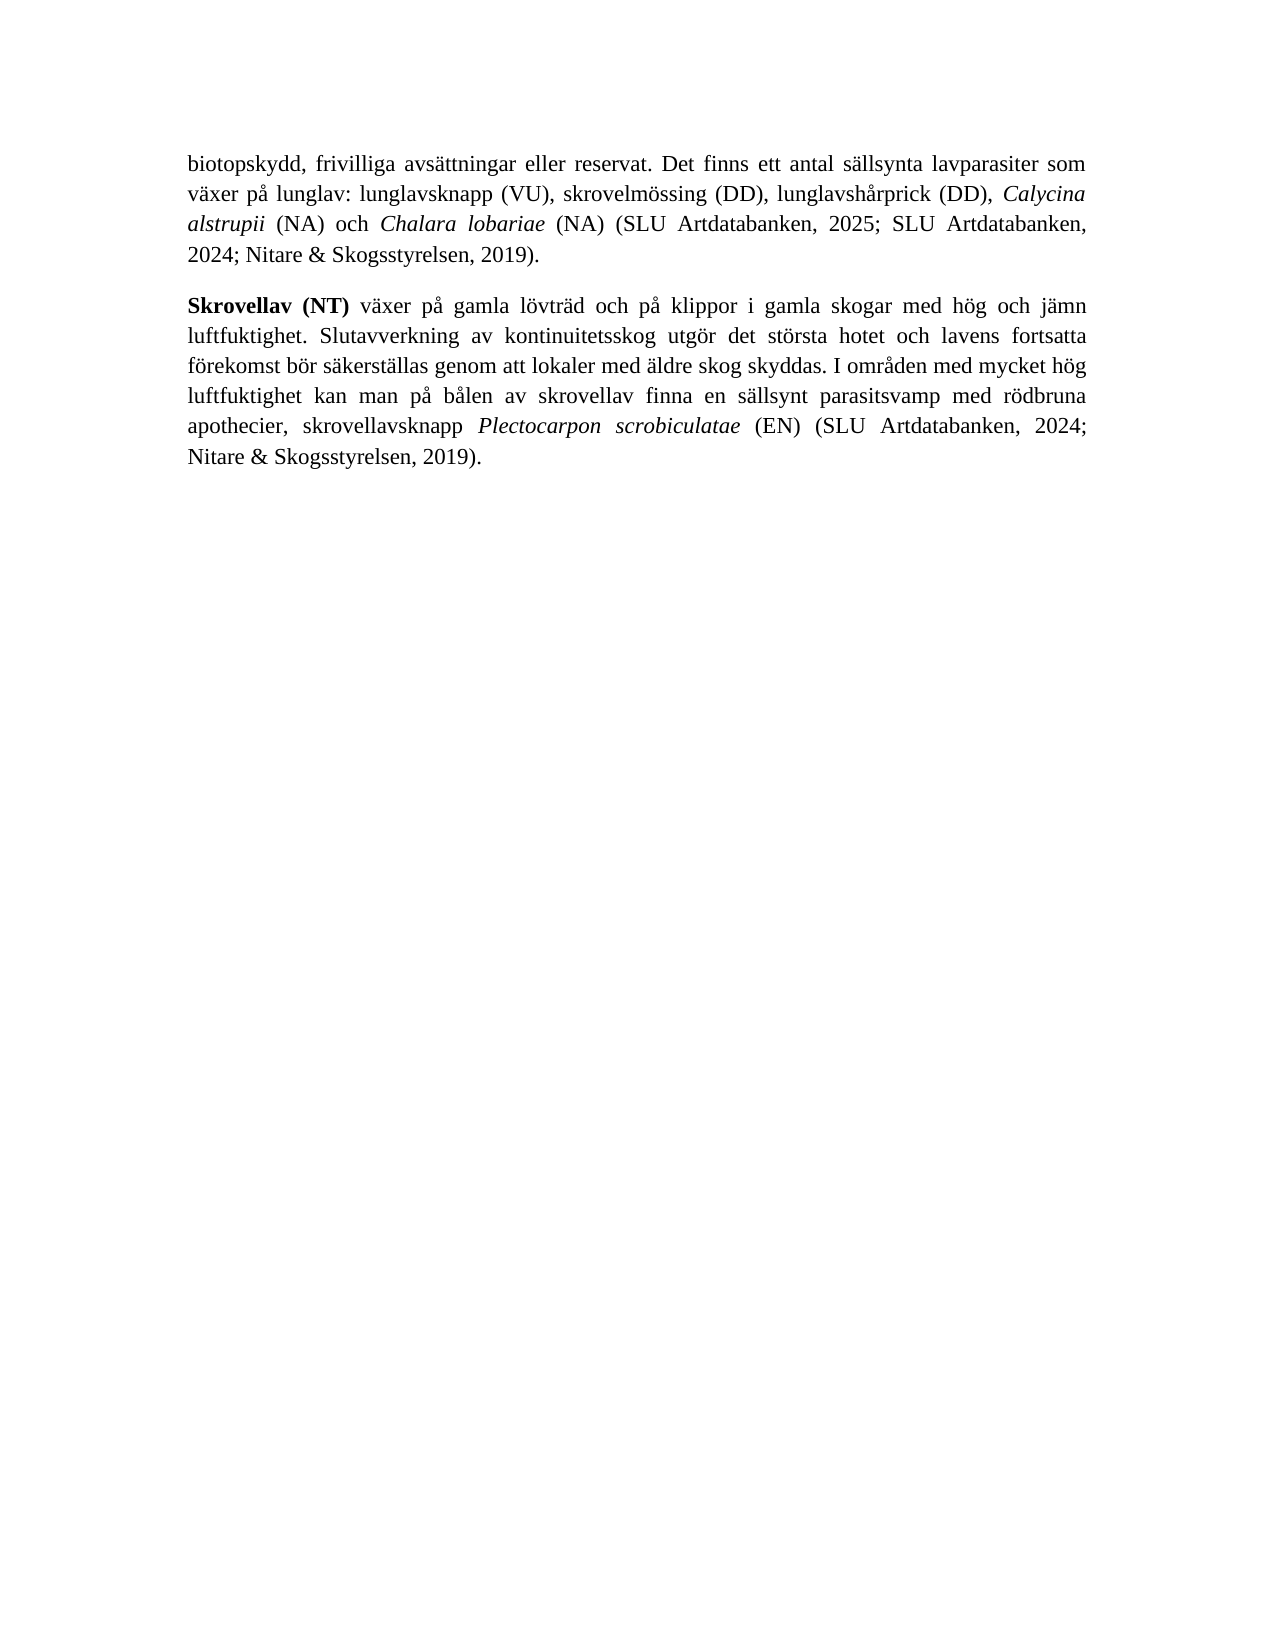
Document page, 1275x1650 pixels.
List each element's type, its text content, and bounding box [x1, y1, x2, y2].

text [187, 150, 1087, 267]
text Skrovellav (NT) växer på gamla lövträd och på klippor i gamla skogar med hög och jämn luftfuktighet. Slutavverkning av kontinuitetsskog utgör det största hotet och lavens fortsatta förekomst bör säkerställas genom att lokaler med äldre skog skyddas. I områden med mycket hög luftfuktighet kan man på bålen av skrovellav finna en sällsynt parasitsvamp med rödbruna apothecier, skrovellavsknapp Plectocarpon scrobiculatae (EN) (SLU Artdatabanken, 2024; Nitare & Skogsstyrelsen, 2019). [187, 292, 1087, 469]
